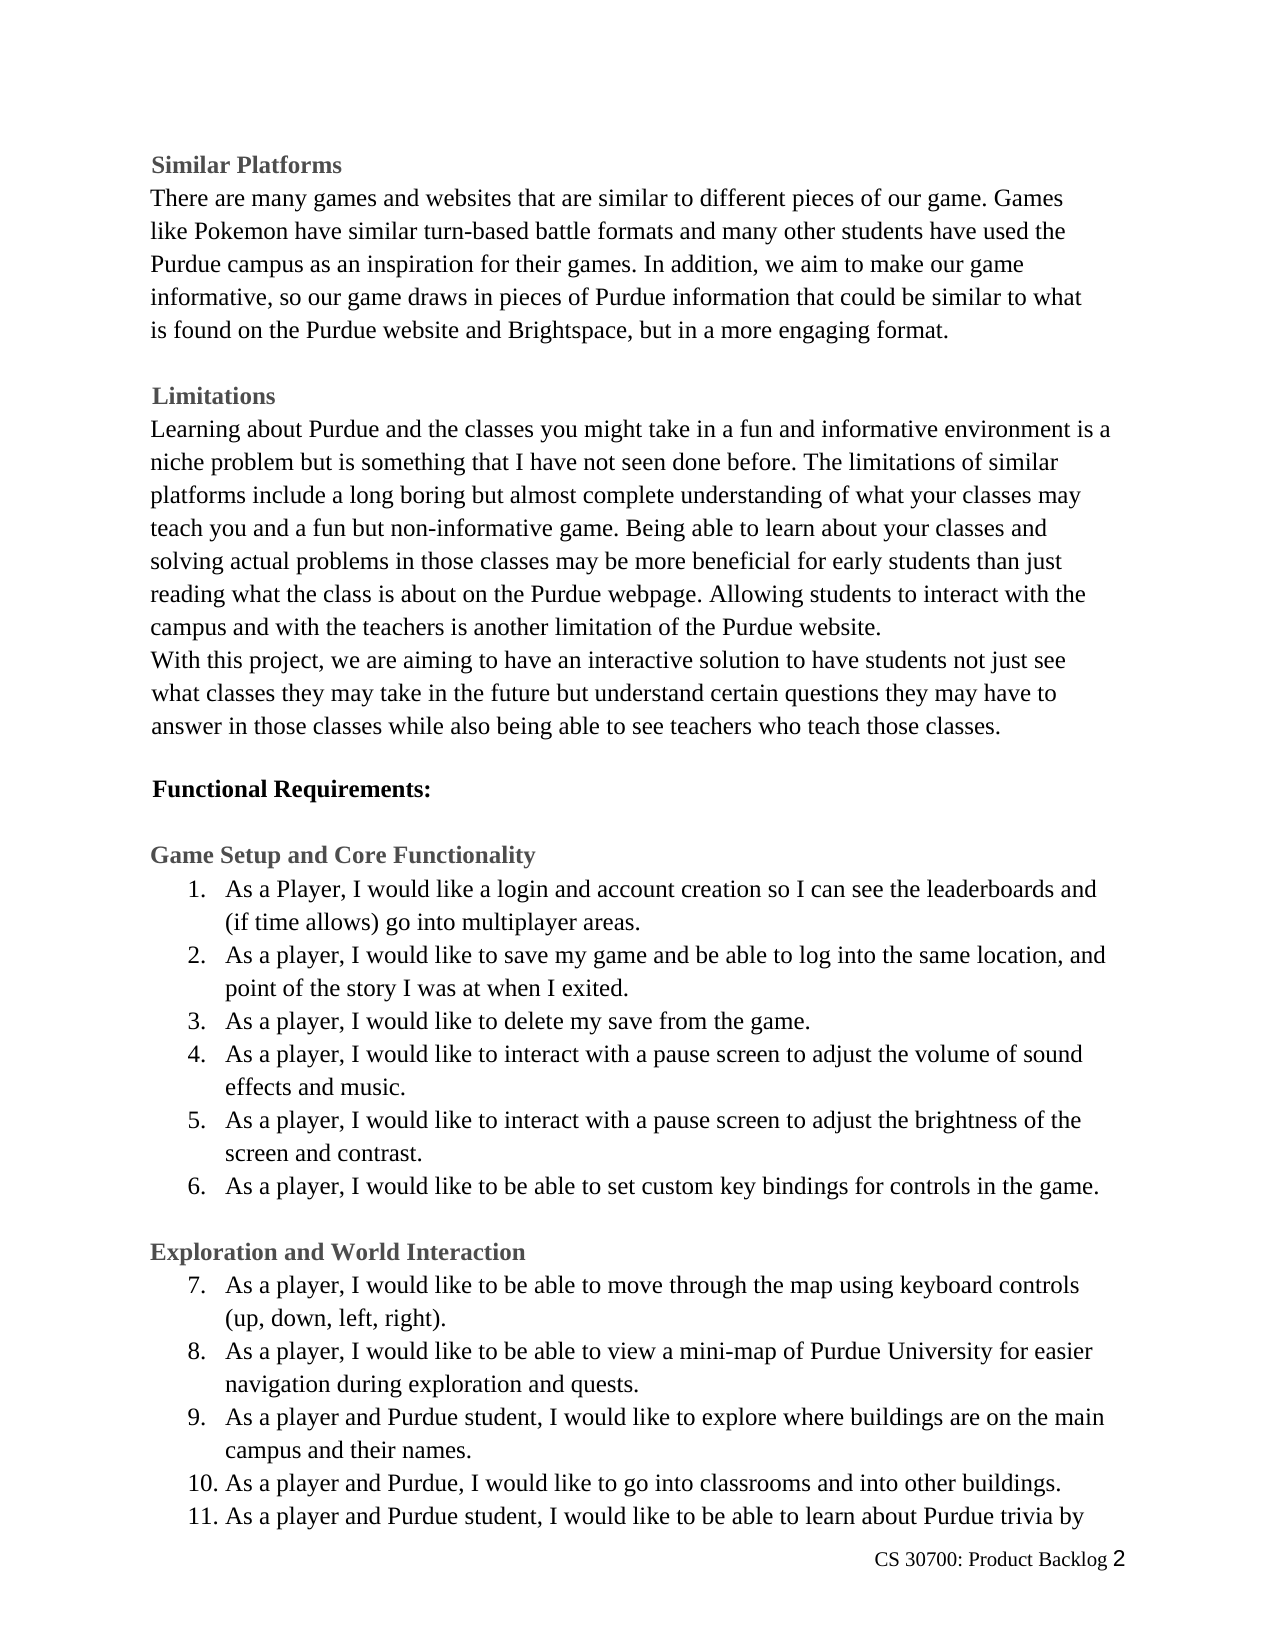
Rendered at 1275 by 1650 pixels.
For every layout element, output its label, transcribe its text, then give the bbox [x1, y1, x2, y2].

text Exploration and World Interaction [150, 1237, 1125, 1266]
list As a player, I would like to be able to set custom key bindings for controls in the game. [187, 1171, 1125, 1199]
list As a Player, I would like a login and account creation so I can see the leaderboards and (if time allows) go into multiplayer areas. [187, 874, 1125, 935]
list As a player, I would like to interact with a pause screen to adjust the volume of sound effects and music. [187, 1039, 1125, 1101]
list As a player, I would like to delete my save from the game. [187, 1006, 1125, 1034]
text Limitations [152, 381, 1125, 410]
text With this project, we are aiming to have an interactive solution to have students not just see what classes they may take in the future but understand certain questions they may have to answer in those classes while also being able to see teachers who teach those classes. [150, 645, 1089, 740]
text There are many games and websites that are similar to different pieces of our game. Games like Pokemon have similar turn-based battle formats and many other students have used the Purdue campus as an inspiration for their games. In addition, we aim to make our game informative, so our game draws in pieces of Purdue information that could be similar to what is found on the Purdue website and Brightspace, but in a more engaging format. [150, 183, 1091, 344]
text Game Setup and Core Functionality [150, 841, 1125, 869]
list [187, 1501, 1125, 1530]
list As a player, I would like to interact with a pause screen to adjust the brightness of the screen and contrast. [187, 1105, 1125, 1167]
text Similar Platforms [151, 150, 1125, 179]
text Learning about Purdue and the classes you might take in a fun and informative environment is a niche problem but is something that I have not seen done before. The limitations of similar platforms include a long boring but almost complete understanding of what your classes may teach you and a fun but non-informative game. Being able to learn about your classes and solving actual problems in those classes may be more beneficial for early students than just reading what the class is about on the Purdue webpage. Allowing students to interact with the campus and with the teachers is another limitation of the Purdue website. [150, 414, 1114, 641]
list As a player, I would like to be able to view a mini-map of Purdue University for easier navigation during exploration and quests. [187, 1336, 1125, 1398]
list As a player, I would like to save my game and be able to log into the same location, and point of the story I was at when I exited. [187, 940, 1125, 1001]
text Functional Requirements: [152, 774, 1125, 803]
list As a player and Purdue, I would like to go into classrooms and into other buildings. [187, 1468, 1125, 1497]
list As a player, I would like to be able to move through the map using keyboard controls (up, down, left, right). [187, 1270, 1125, 1332]
list As a player and Purdue student, I would like to explore where buildings are on the main campus and their names. [187, 1402, 1125, 1464]
